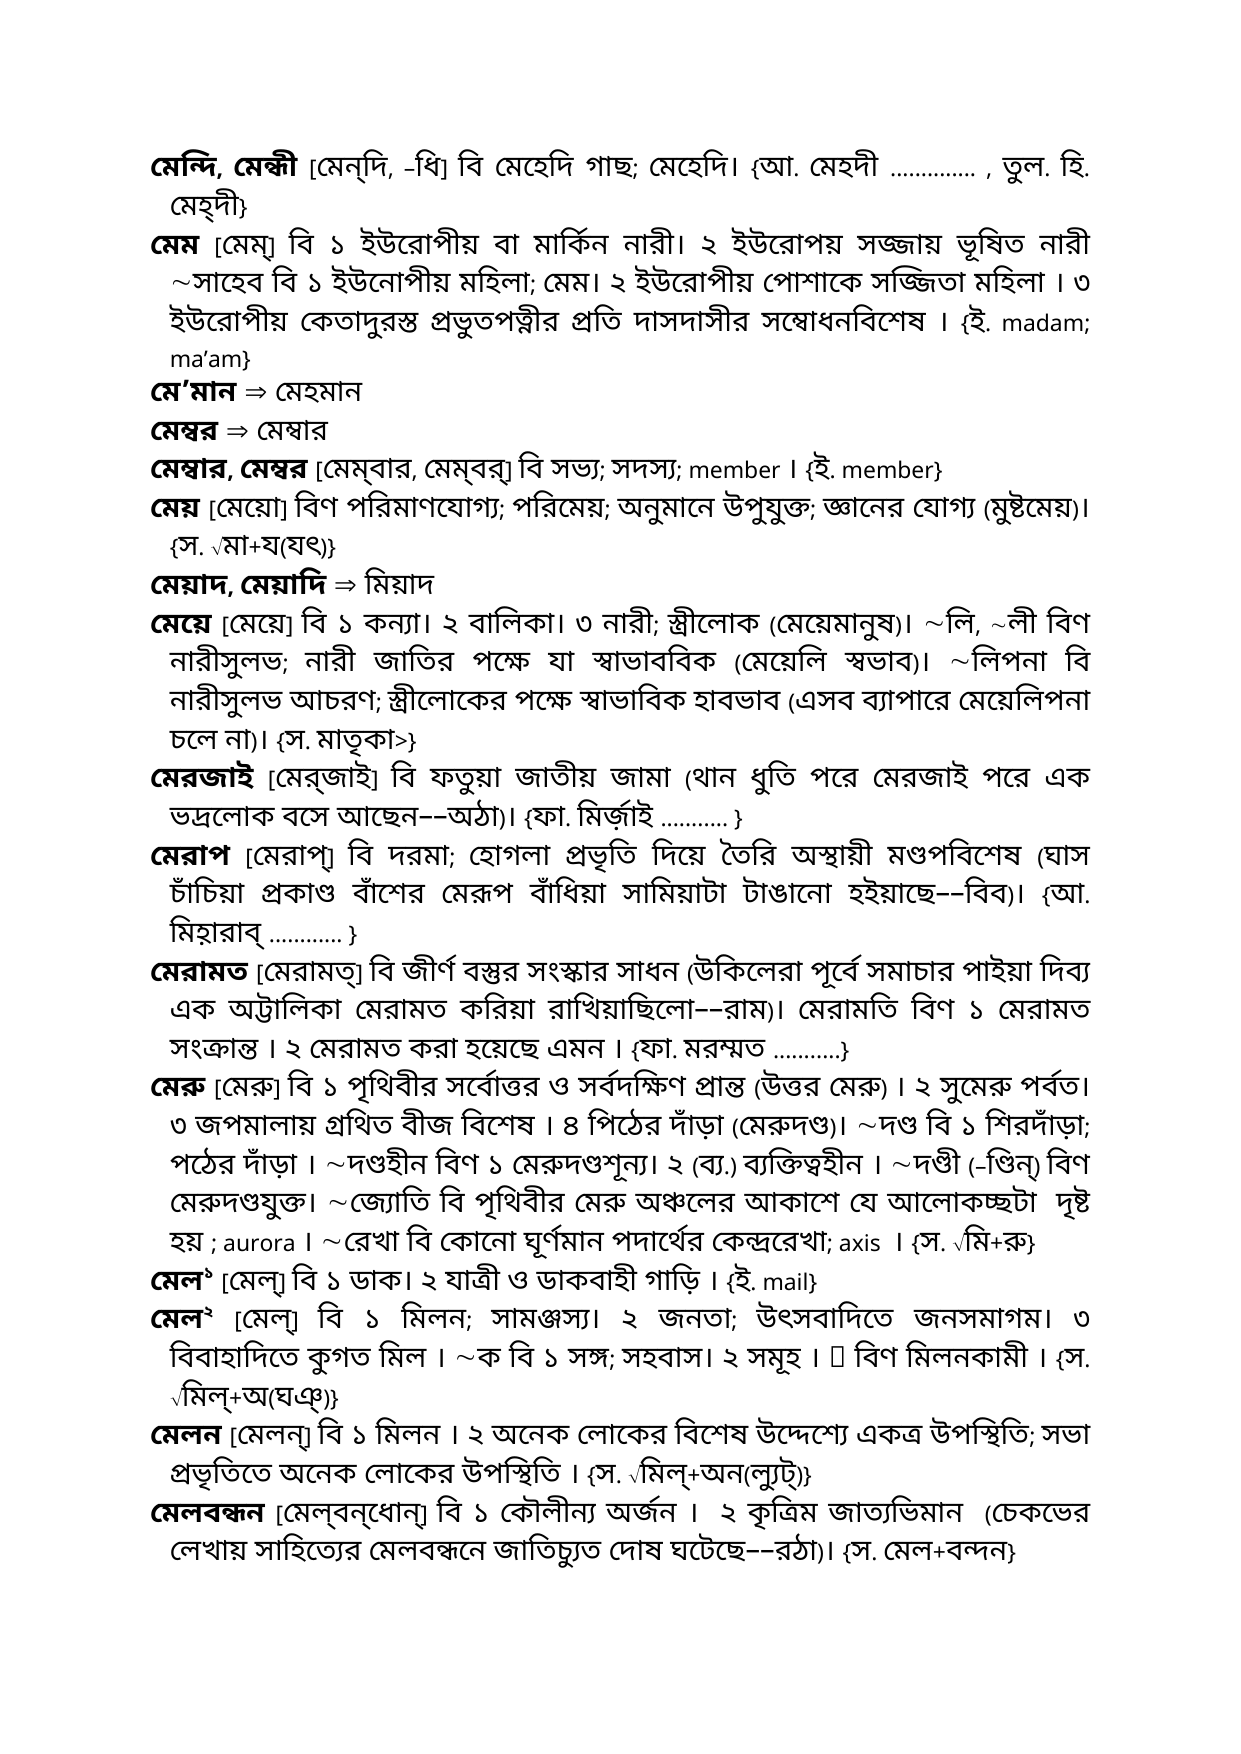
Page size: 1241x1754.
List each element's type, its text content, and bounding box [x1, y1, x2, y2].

text মেম্বার, মেম্বর [মেম্‌বার, মেম্‌বর্‌] বি সভ্য; সদস্য; member । {ই. member} [150, 452, 1090, 490]
text মেল২ [মেল্‌] বি ১ মিলন; সামঞ্জস্য। ২ জনতা; উৎসবাদিতে জনসমাগম। ৩ বিবাহাদিতে কুগত মিল । ক বি ১ সঙ্গ; সহবাস। ২ সমূহ । বিণ মিলনকামী । {স. মিল্‌+অ(ঘঞ্‌)} [150, 1302, 1090, 1418]
text মেন্দি, মেন্ধী [মেন্‌দি, –ধি] বি মেহেদি গাছ; মেহেদি। {আ. মেহদী .............. , তুল. হি. মেহ্‌দী} [150, 150, 1090, 227]
text মেয় [মেয়ো] বিণ পরিমাণযোগ্য; পরিমেয়; অনুমানে উপুযুক্ত; জ্ঞানের যোগ্য (মুষ্টমেয়)। {স. মা+য(যৎ)} [150, 490, 1090, 568]
text মেরজাই [মের্‌জাই] বি ফতুয়া জাতীয় জামা (থান ধুতি পরে মেরজাই পরে এক ভদ্রলোক বসে আছেন––অঠা)। {ফা. মির্জ়াই ........... } [150, 761, 1090, 838]
text মেয়াদ, মেয়াদি মিয়াদ [150, 568, 1090, 606]
text মেরু [মেরু] বি ১ পৃথিবীর সর্বোত্তর ও সর্বদক্ষিণ প্রান্ত (উত্তর মেরু) । ২ সুমেরু পর্বত। ৩ জপমালায় গ্রথিত বীজ বিশেষ । ৪ পিঠের দাঁড়া (মেরুদণ্ড)। দণ্ড বি ১ শিরদাঁড়া; পঠের দাঁড়া । দণ্ডহীন বিণ ১ মেরুদণ্ডশূন্য। ২ (ব্য.) ব্যক্তিত্বহীন । দণ্ডী (–ণ্ডিন্‌) বিণ মেরুদণ্ডযুক্ত। জ্যোতি বি পৃথিবীর মেরু অঞ্চলের আকাশে যে আলোকচ্ছটা দৃষ্ট হয় ; aurora । রেখা বি কোনো ঘূর্ণমান পদার্থের কেন্দ্ররেখা; axis । {স. মি+রু} [150, 1070, 1090, 1263]
text মেরামত [মেরামত্‌] বি জীর্ণ বস্তুর সংস্কার সাধন (উকিলেরা পূর্বে সমাচার পাইয়া দিব্য এক অট্টালিকা মেরামত করিয়া রাখিয়াছিলো––রাম)। মেরামতি বিণ ১ মেরামত সংক্রান্ত । ২ মেরামত করা হয়েছে এমন । {ফা. মরম্মত ...........} [150, 954, 1090, 1070]
text মেম্বর মেম্বার [150, 413, 1090, 452]
text মেম [মেম্‌] বি ১ ইউরোপীয় বা মার্কিন নারী। ২ ইউরোপয় সজ্জায় ভূষিত নারী সাহেব বি ১ ইউনোপীয় মহিলা; মেম। ২ ইউরোপীয় পোশাকে সজ্জিতা মহিলা । ৩ ইউরোপীয় কেতাদুরস্ত প্রভুতপত্নীর প্রতি দাসদাসীর সম্বোধনবিশেষ । {ই. madam; ma’am} [150, 227, 1090, 374]
text মেলবন্ধন [মেল্‌বন্‌ধোন্‌] বি ১ কৌলীন্য অর্জন । ২ কৃত্রিম জাত্যভিমান (চেকভের লেখায় সাহিত্যের মেলবন্ধনে জাতিচ্যুত দোষ ঘটেছে––রঠা)। {স. মেল+বন্দন} [150, 1495, 1090, 1572]
text মে’মান মেহমান [150, 374, 1090, 413]
text মেয়ে [মেয়ে] বি ১ কন্যা। ২ বালিকা। ৩ নারী; স্ত্রীলোক (মেয়েমানুষ)। লি, লী বিণ নারীসুলভ; নারী জাতির পক্ষে যা স্বাভাববিক (মেয়েলি স্বভাব)। লিপনা বি নারীসুলভ আচরণ; স্ত্রীলোকের পক্ষে স্বাভাবিক হাবভাব (এসব ব্যাপারে মেয়েলিপনা চলে না)। {স. মাতৃকা>} [150, 606, 1090, 761]
text মেলন [মেলন্‌] বি ১ মিলন । ২ অনেক লোকের বিশেষ উদ্দেশ্যে একত্র উপস্থিতি; সভা প্রভৃতিতে অনেক লোকের উপস্থিতি । {স. মিল্‌+অন(ল্যুট্‌)} [150, 1418, 1090, 1495]
text মেল১ [মেল্‌] বি ১ ডাক। ২ যাত্রী ও ডাকবাহী গাড়ি । {ই. mail} [150, 1263, 1090, 1302]
text মেরাপ [মেরাপ্‌] বি দরমা; হোগলা প্রভৃতি দিয়ে তৈরি অস্থায়ী মণ্ডপবিশেষ (ঘাস চাঁচিয়া প্রকাণ্ড বাঁশের মেরূপ বাঁধিয়া সামিয়াটা টাঙানো হইয়াছে––বিব)। {আ. মিহ়ারাব্‌ ............ } [150, 838, 1090, 954]
